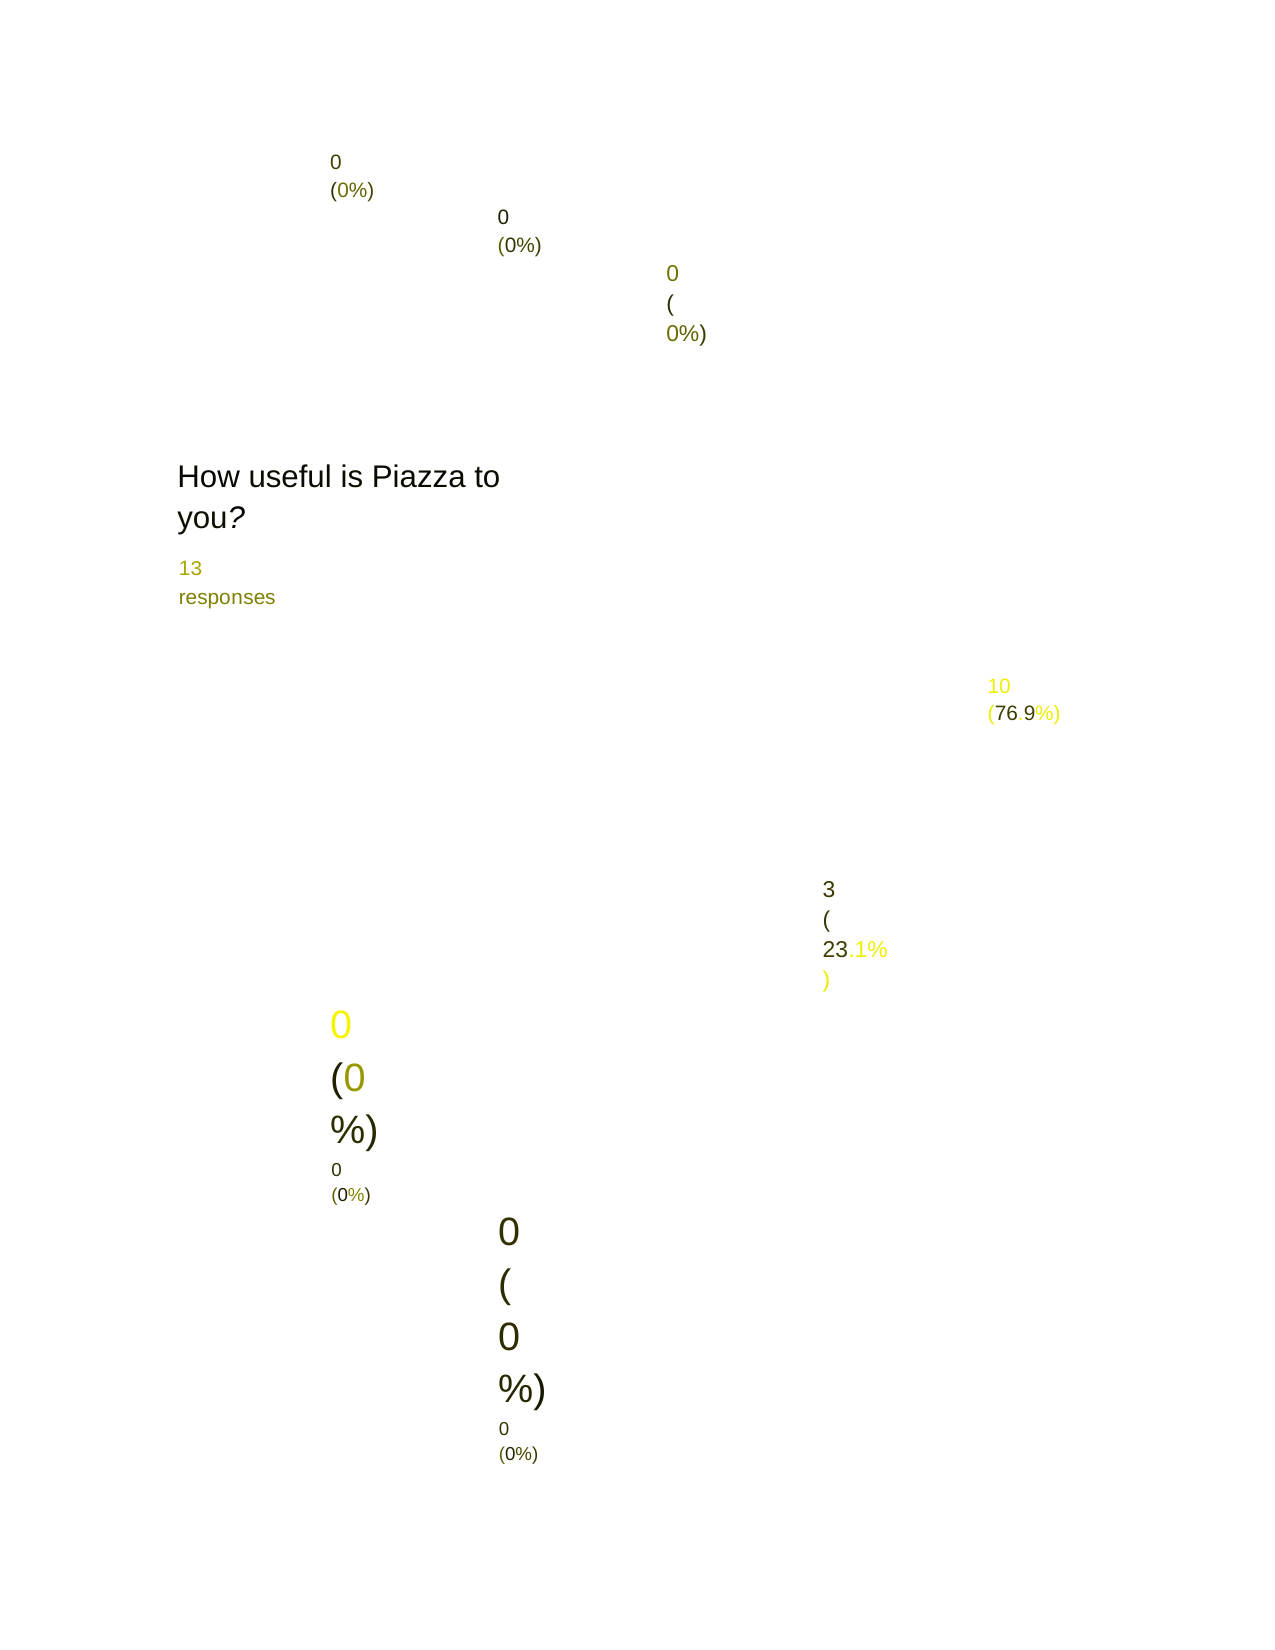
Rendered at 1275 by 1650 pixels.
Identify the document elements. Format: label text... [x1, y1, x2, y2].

text 13 responses [178, 556, 280, 611]
text How useful is Piazza to you? [177, 458, 516, 535]
text 0 (0%) [498, 1418, 546, 1464]
text 0 (0%) [330, 150, 378, 201]
text 0 (0%) [331, 1158, 377, 1205]
text 3 (23.1%) [822, 876, 891, 992]
text 0 (0%) [498, 1208, 549, 1411]
text 10 (76.9%) [987, 673, 1063, 725]
text 0(0%) [330, 1001, 385, 1152]
text 0 (0%) [666, 260, 713, 347]
text 0 (0%) [497, 205, 546, 256]
